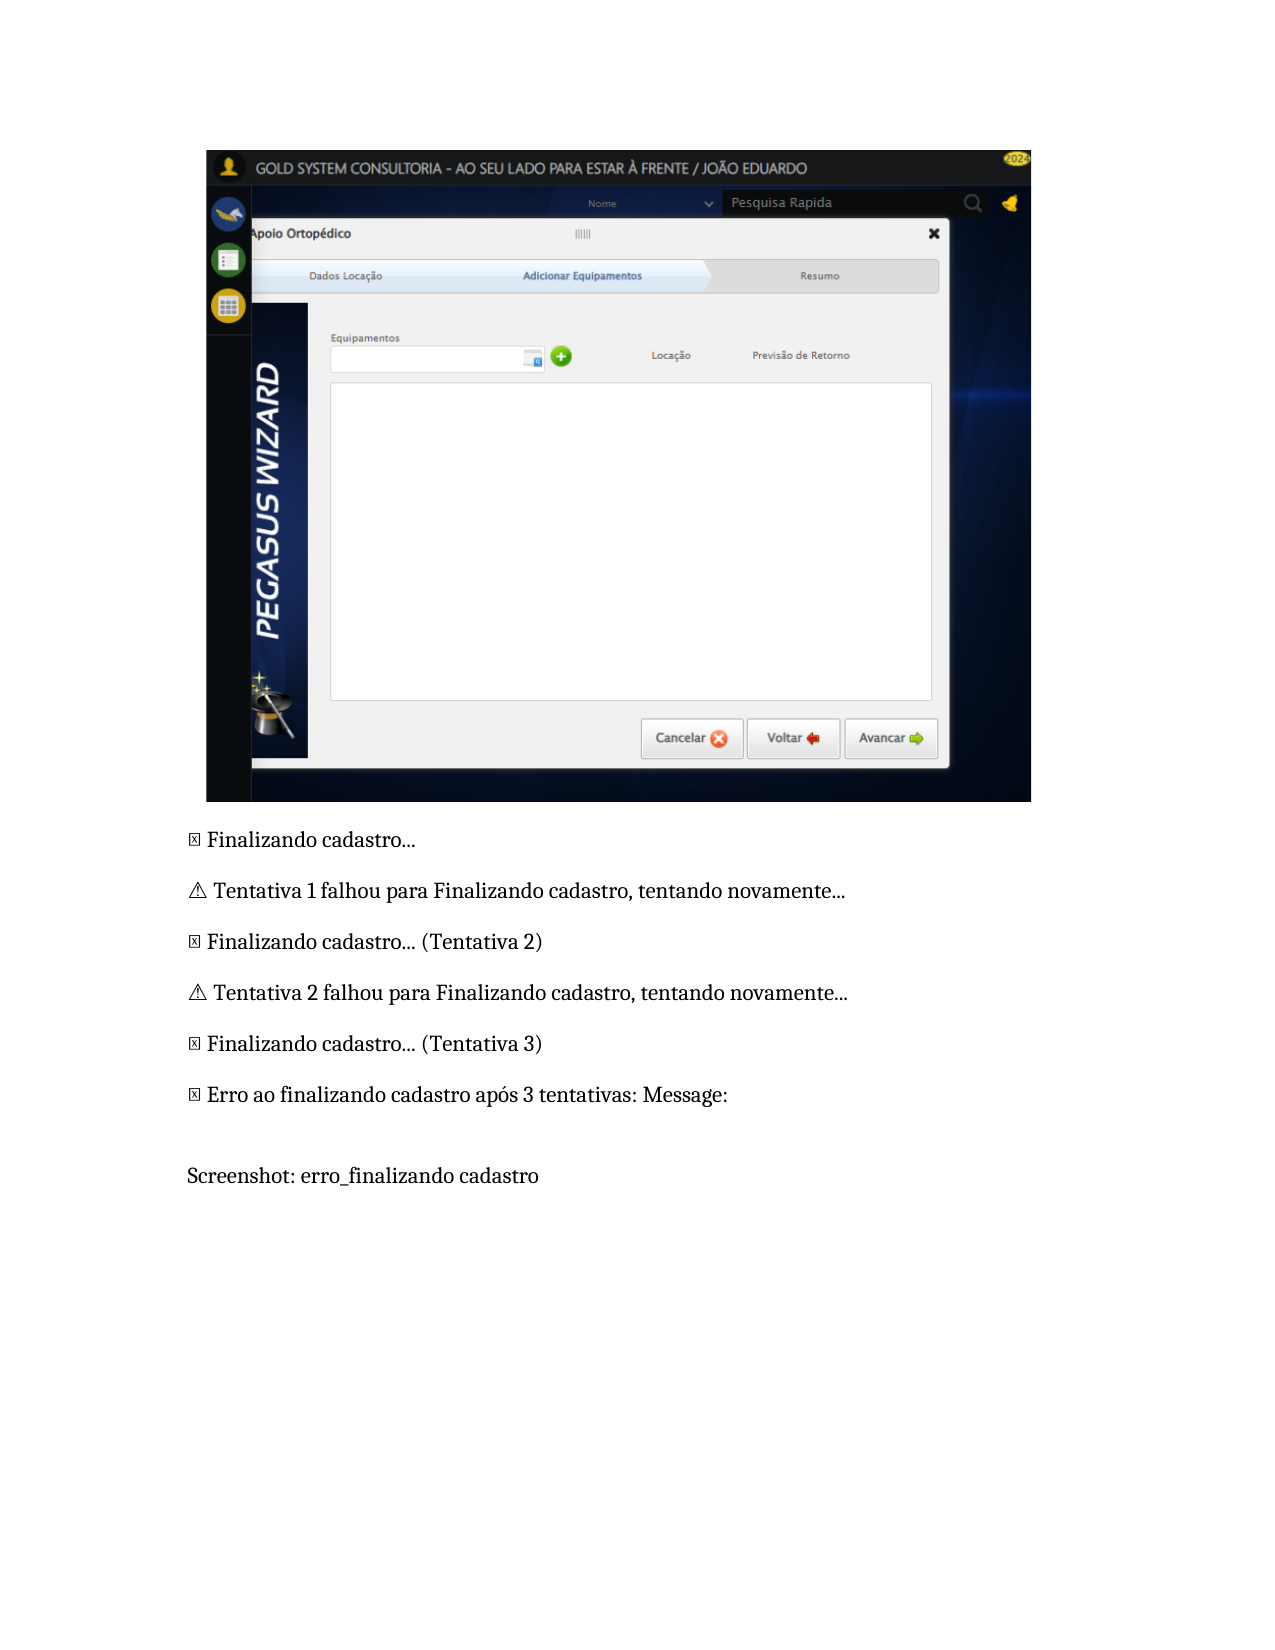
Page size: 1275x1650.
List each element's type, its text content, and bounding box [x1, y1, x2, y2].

text 🔄 Finalizando cadastro... (Tentativa 3) [187, 1031, 1087, 1057]
picture [206, 150, 1032, 802]
text 🔄 Finalizando cadastro... (Tentativa 2) [187, 929, 1087, 955]
text ❌ Erro ao finalizando cadastro após 3 tentativas: Message: [187, 1082, 1087, 1138]
text ⚠️ Tentativa 1 falhou para Finalizando cadastro, tentando novamente... [187, 878, 1087, 904]
text ⚠️ Tentativa 2 falhou para Finalizando cadastro, tentando novamente... [187, 980, 1087, 1006]
text 🔄 Finalizando cadastro... [187, 827, 1087, 853]
text Screenshot: erro_finalizando cadastro [187, 1163, 1087, 1189]
